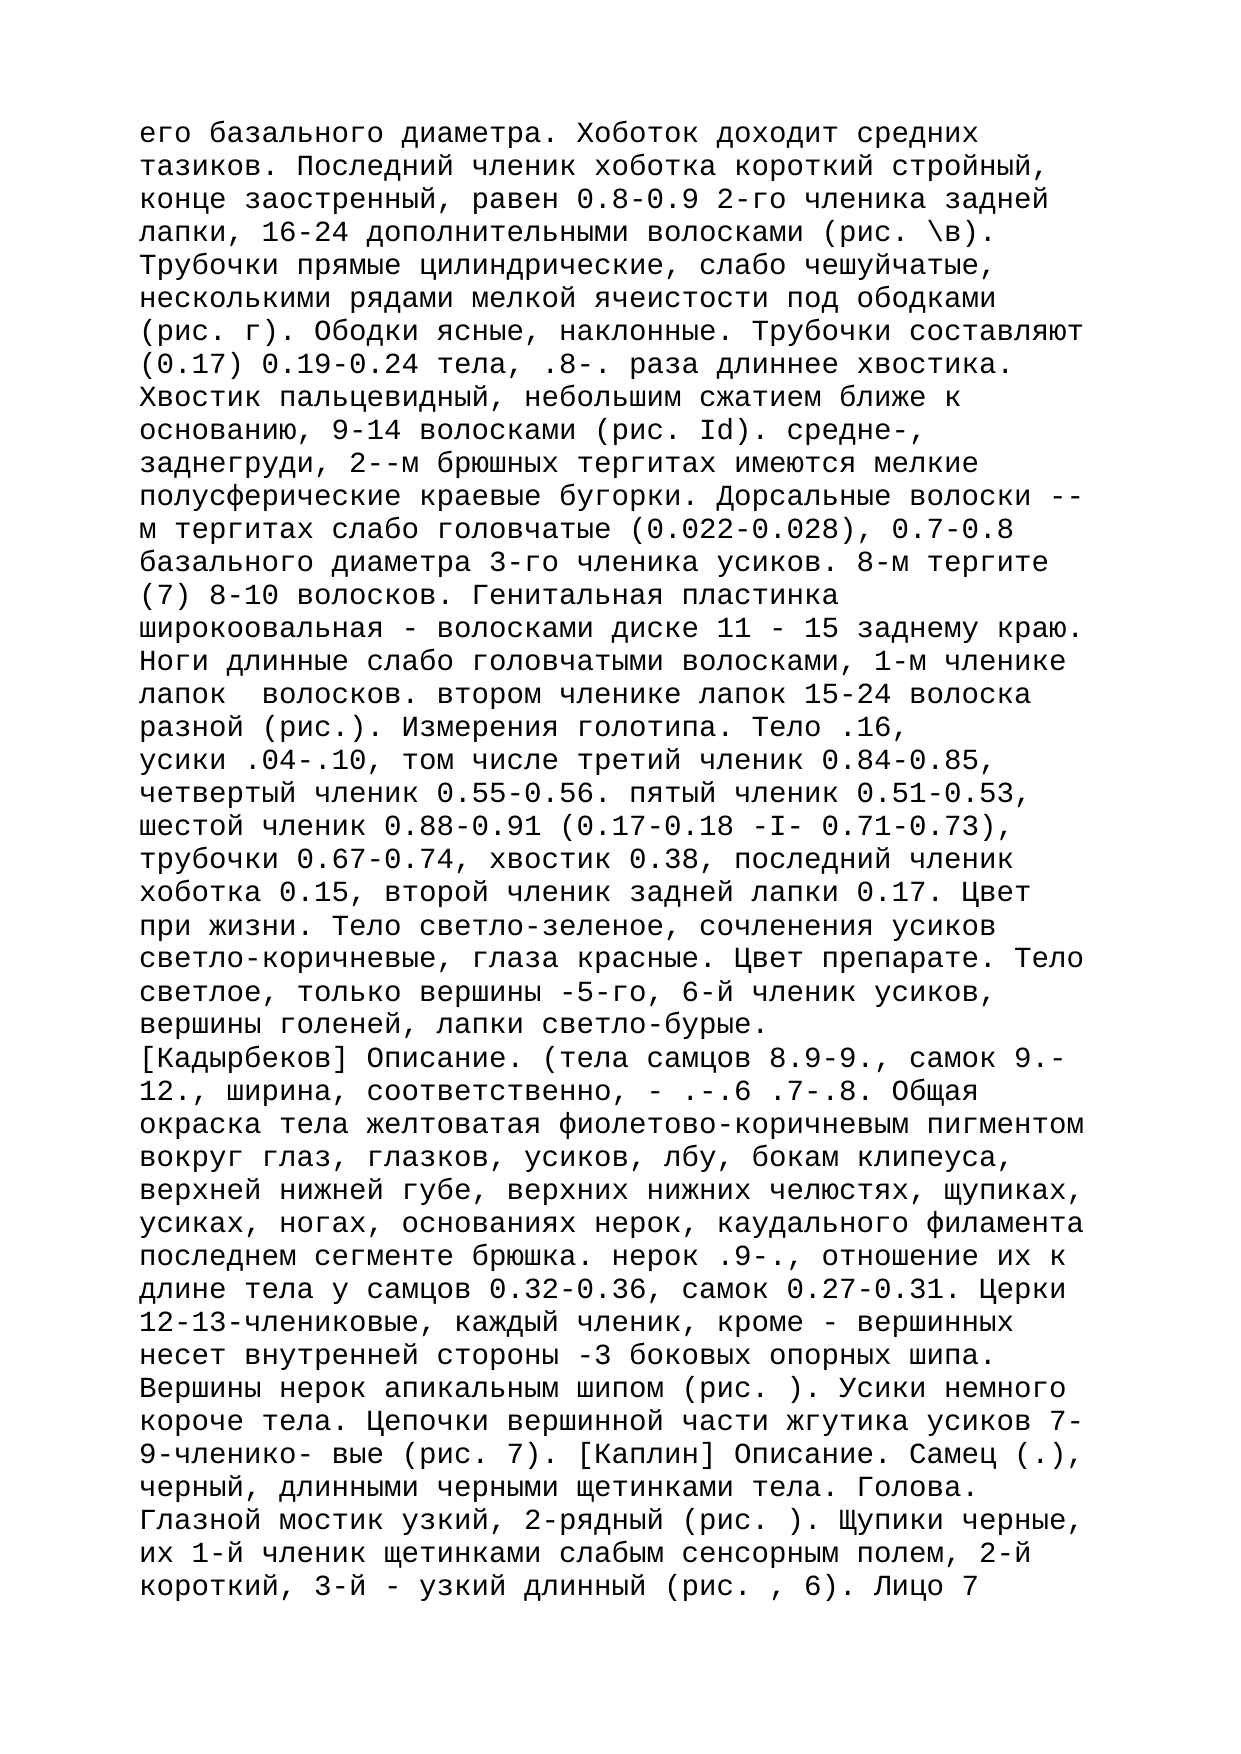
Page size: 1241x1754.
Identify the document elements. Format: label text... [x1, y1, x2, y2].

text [139, 1043, 1101, 1604]
text его базального диаметра. Хоботок доходит средних тазиков. Последний членик хоботка короткий стройный, конце заостренный, равен 0.8-0.9 2-го членика задней лапки, 16-24 дополнительными волосками (рис. \в). Трубочки прямые цилиндрические, слабо чешуйчатые, несколькими рядами мелкой ячеистости под ободками (рис. г). Ободки ясные, наклонные. Трубочки составляют (0.17) 0.19-0.24 тела, .8-. раза длиннее хвостика. Хвостик пальцевидный, небольшим сжатием ближе к основанию, 9-14 волосками (рис. Id). средне-, заднегруди, 2--м брюшных тергитах имеются мелкие полусферические краевые бугорки. Дорсальные волоски --м тергитах слабо головчатые (0.022-0.028), 0.7-0.8 базального диаметра 3-го членика усиков. 8-м тергите (7) 8-10 волосков. Генитальная пластинка широкоовальная - волосками диске 11 - 15 заднему краю. Ноги длинные слабо головчатыми волосками, 1-м членике лапок волосков. втором членике лапок 15-24 волоска разной (рис.). Измерения голотипа. Тело .16, усики .04-.10, том числе третий членик 0.84-0.85, четвертый членик 0.55-0.56. пятый членик 0.51-0.53, шестой членик 0.88-0.91 (0.17-0.18 -I- 0.71-0.73), трубочки 0.67-0.74, хвостик 0.38, последний членик хоботка 0.15, второй членик задней лапки 0.17. Цвет при жизни. Тело светло-зеленое, сочленения усиков светло-коричневые, глаза красные. Цвет препарате. Тело светлое, только вершины -5-го, 6-й членик усиков, вершины голеней, лапки светло-бурые. [139, 118, 1101, 1043]
